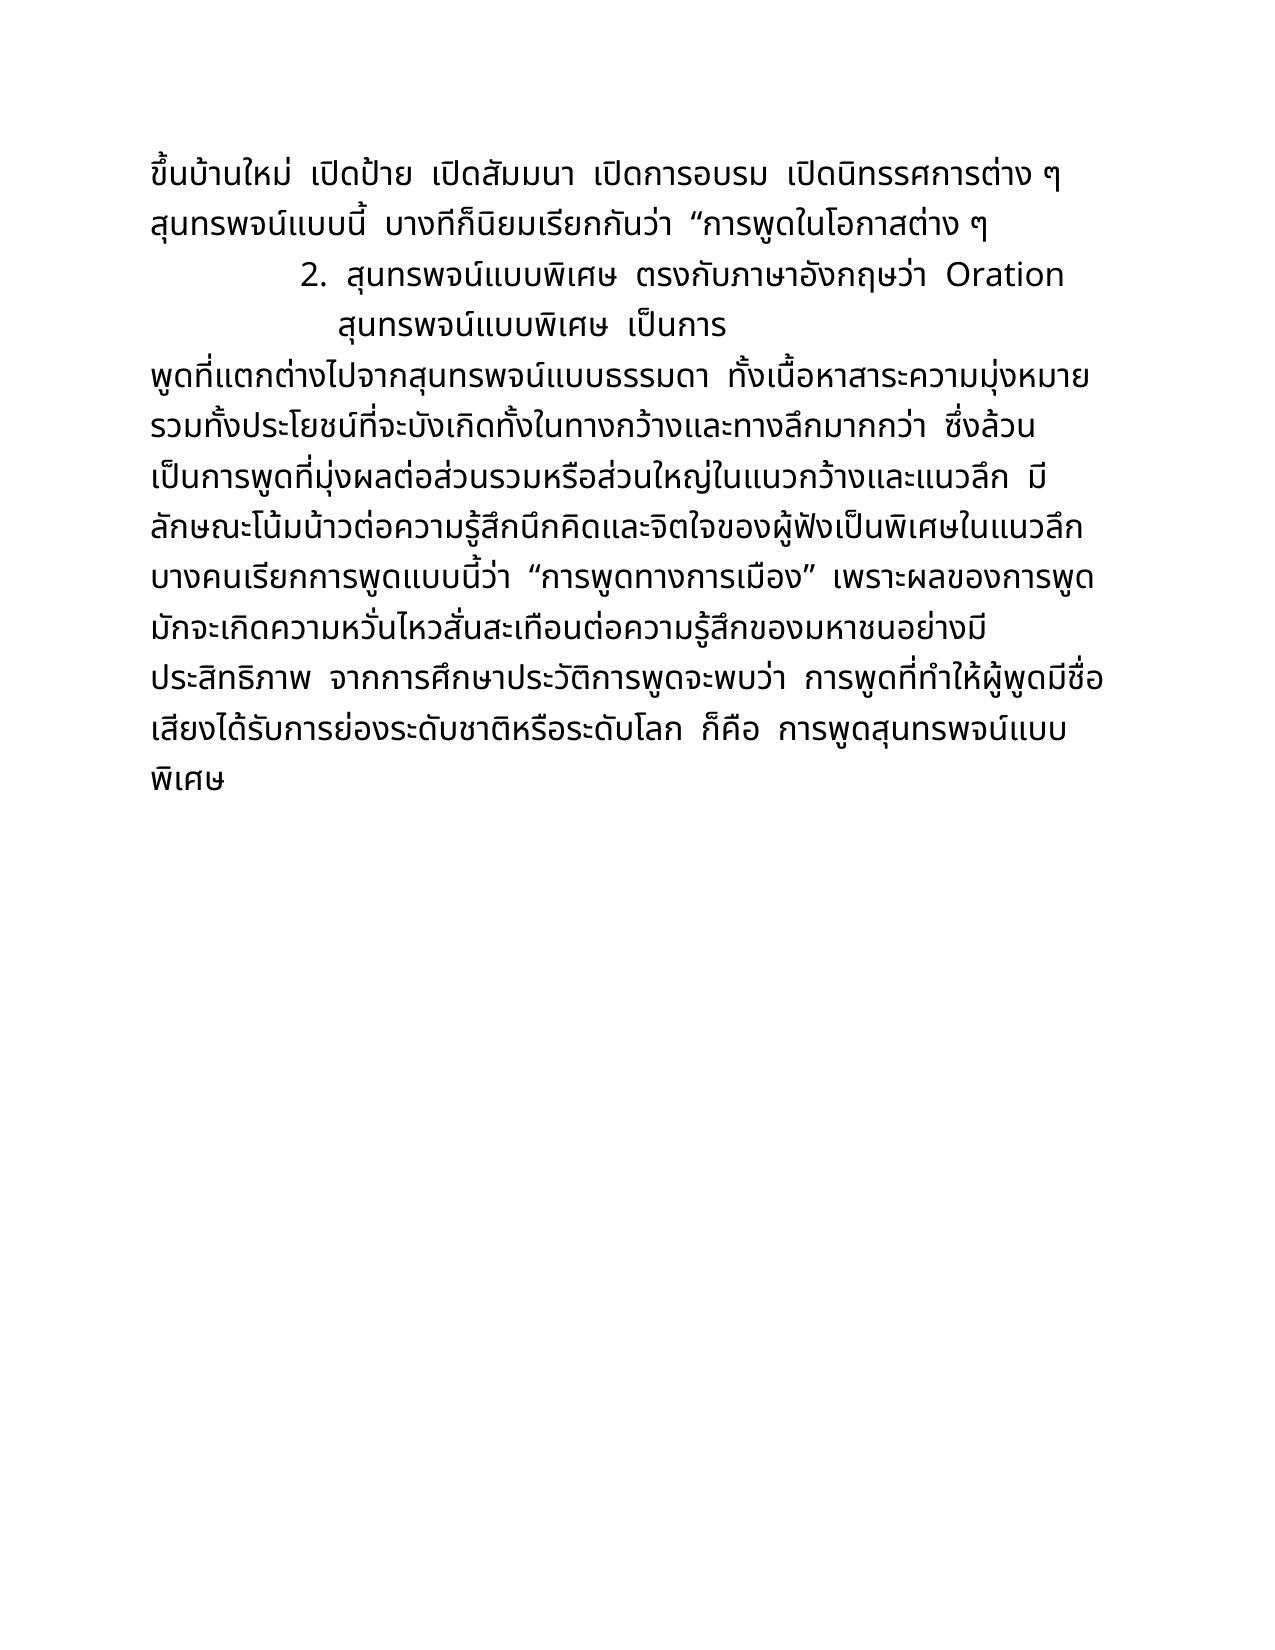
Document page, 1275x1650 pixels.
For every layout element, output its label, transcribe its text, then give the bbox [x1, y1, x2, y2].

text พูดที่แตกต่างไปจากสุนทรพจน์แบบธรรมดา ทั้งเนื้อหาสาระความมุ่งหมายรวมทั้งประโยชน์ที่จะบังเกิดทั้งในทางกว้างและทางลึกมากกว่า ซึ่งล้วนเป็นการพูดที่มุ่งผลต่อส่วนรวมหรือส่วนใหญ่ในแนวกว้างและแนวลึก มีลักษณะโน้มน้าวต่อความรู้สึกนึกคิดและจิตใจของผู้ฟังเป็นพิเศษในแนวลึก บางคนเรียกการพูดแบบนี้ว่า “การพูดทางการเมือง” เพราะผลของการพูด มักจะเกิดความหวั่นไหวสั่นสะเทือนต่อความรู้สึกของมหาชนอย่างมีประสิทธิภาพ จากการศึกษาประวัติการพูดจะพบว่า การพูดที่ทำให้ผู้พูดมีชื่อเสียงได้รับการย่องระดับชาติหรือระดับโลก ก็คือ การพูดสุนทรพจน์แบบพิเศษ [150, 352, 1125, 806]
list สุนทรพจน์แบบพิเศษ ตรงกับภาษาอังกฤษว่า Oration สุนทรพจน์แบบพิเศษ เป็นการ [300, 251, 1125, 352]
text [150, 150, 1125, 251]
